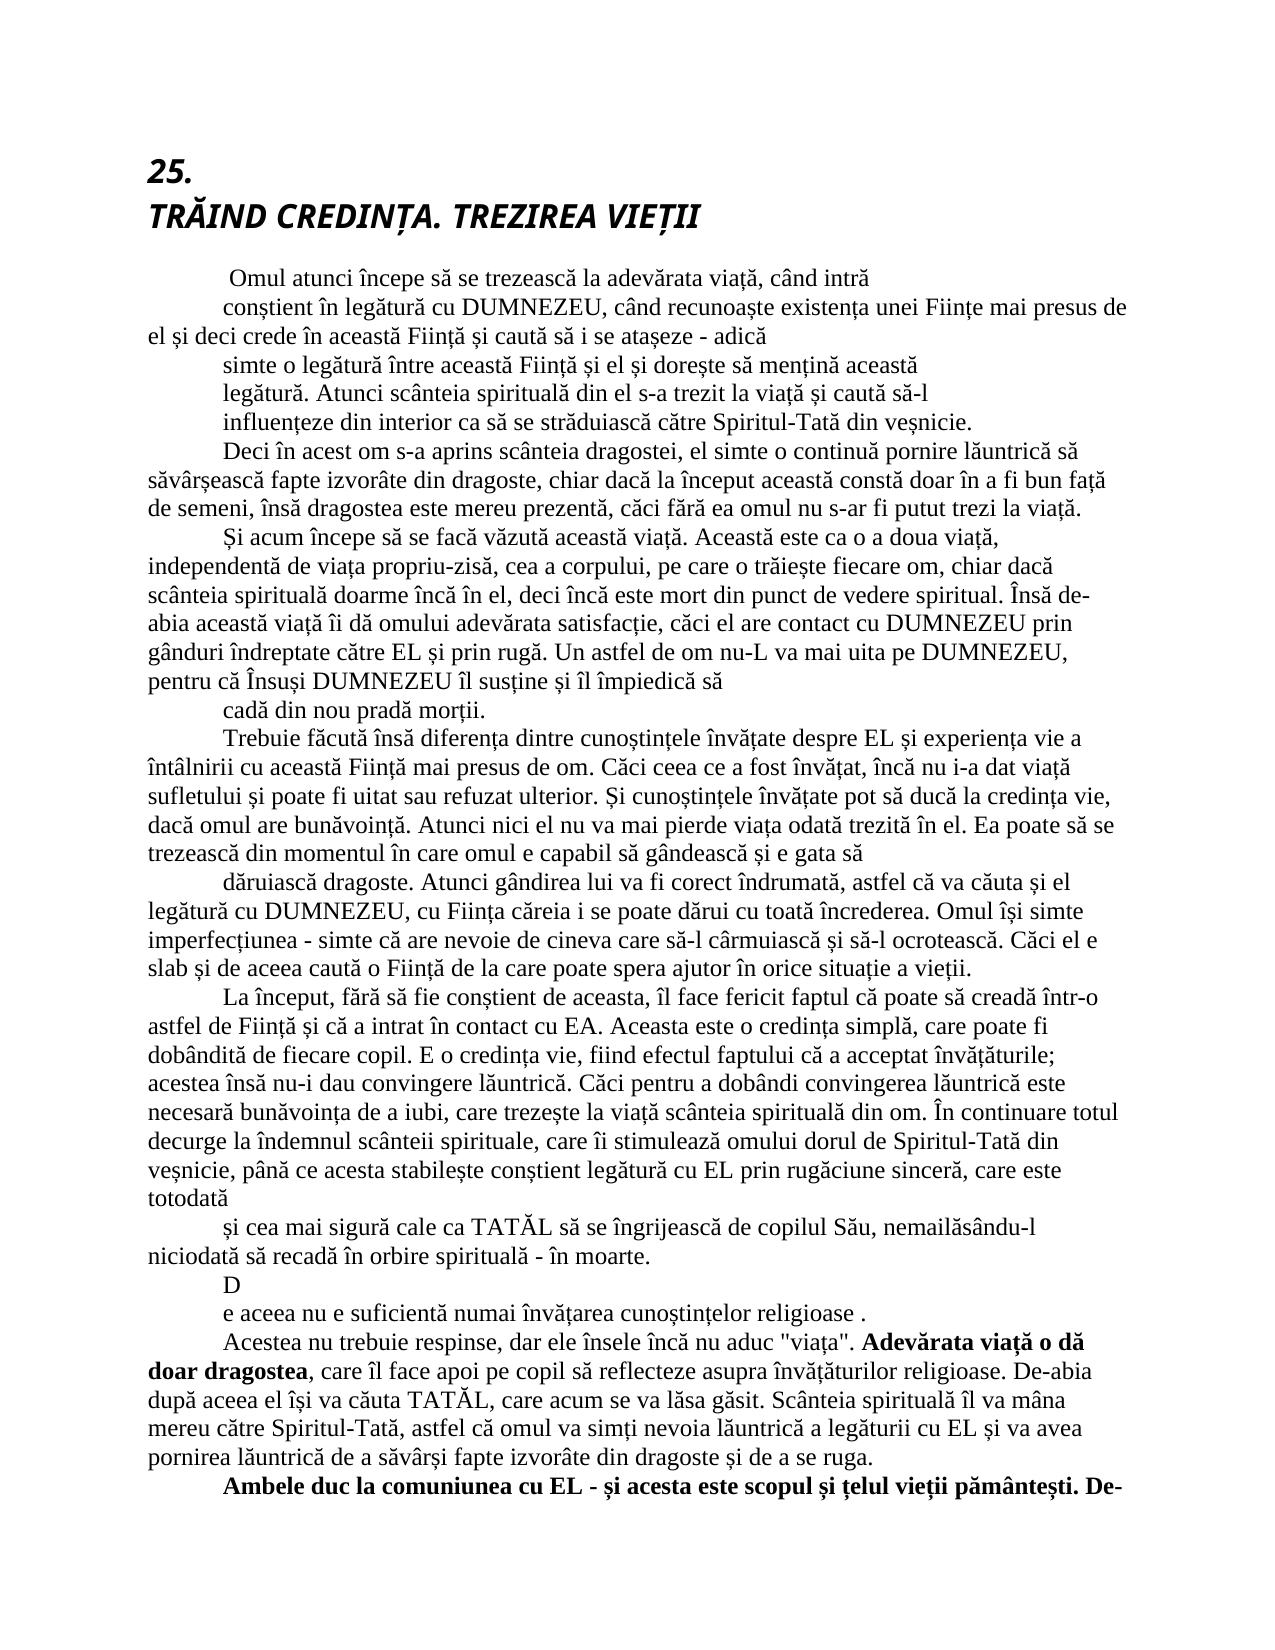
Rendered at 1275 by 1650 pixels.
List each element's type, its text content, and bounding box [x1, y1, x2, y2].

text legătură. Atunci scânteia spirituală din el s-a trezit la viață și caută să-l [148, 378, 1127, 407]
text conștient în legătură cu DUMNEZEU, când recunoaște existența unei Ființe mai presus de el și deci crede în această Ființă și caută să i se atașeze - adică [148, 292, 1127, 350]
subtitle 25. TRĂIND CREDINȚA. TREZIREA VIEȚII [148, 148, 1127, 238]
text La început, fără să fie conștient de aceasta, îl face fericit faptul că poate să creadă într-o astfel de Ființă și că a intrat în contact cu EA. Aceasta este o credința simplă, care poate fi dobândită de fiecare copil. E o credința vie, fiind efectul faptului că a acceptat învățăturile; acestea însă nu-i dau convingere lăuntrică. Căci pentru a dobândi convingerea lăuntrică este necesară bunăvoința de a iubi, care trezește la viață scânteia spirituală din om. În continuare totul decurge la îndemnul scânteii spirituale, care îi stimulează omului dorul de Spiritul-Tată din veșnicie, până ce acesta stabilește conștient legătură cu EL prin rugăciune sinceră, care este totodată [148, 982, 1127, 1212]
text Acestea nu trebuie respinse, dar ele însele încă nu aduc "viața". Adevărata viață o dă doar dragostea, care îl face apoi pe copil să reflecteze asupra învățăturilor religioase. De-abia după aceea el își va căuta TATĂL, care acum se va lăsa găsit. Scânteia spirituală îl va mâna mereu către Spiritul-Tată, astfel că omul va simți nevoia lăuntrică a legăturii cu EL și va avea pornirea lăuntrică de a săvârși fapte izvorâte din dragoste și de a se ruga. [148, 1327, 1127, 1471]
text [148, 1471, 1127, 1500]
text e aceea nu e suficientă numai învățarea cunoștințelor religioase . [148, 1298, 1127, 1327]
text Și acum începe să se facă văzută această viață. Această este ca o a doua viață, independentă de viața propriu-zisă, cea a corpului, pe care o trăiește fiecare om, chiar dacă scânteia spirituală doarme încă în el, deci încă este mort din punct de vedere spiritual. Însă de-abia această viață îi dă omului adevărata satisfacție, căci el are contact cu DUMNEZEU prin gânduri îndreptate către EL și prin rugă. Un astfel de om nu-L va mai uita pe DUMNEZEU, pentru că Însuși DUMNEZEU îl susține și îl împiedică să [148, 522, 1127, 695]
text și cea mai sigură cale ca TATĂL să se îngrijească de copilul Său, nemailăsându-l niciodată să recadă în orbire spirituală - în moarte. [148, 1212, 1127, 1270]
text influențeze din interior ca să se străduiască către Spiritul-Tată din veșnicie. [148, 407, 1127, 436]
text simte o legătură între această Ființă și el și dorește să mențină această [148, 350, 1127, 378]
text Omul atunci începe să se trezească la adevărata viață, când intră [148, 263, 1127, 292]
text cadă din nou pradă morții. [148, 695, 1127, 723]
text Trebuie făcută însă diferența dintre cunoștințele învățate despre EL și experiența vie a întâlnirii cu această Ființă mai presus de om. Căci ceea ce a fost învățat, încă nu i-a dat viață sufletului și poate fi uitat sau refuzat ulterior. Și cunoștințele învățate pot să ducă la credința vie, dacă omul are bunăvoință. Atunci nici el nu va mai pierde viața odată trezită în el. Ea poate să se trezească din momentul în care omul e capabil să gândească și e gata să [148, 723, 1127, 867]
text Deci în acest om s-a aprins scânteia dragostei, el simte o continuă pornire lăuntrică să săvârșească fapte izvorâte din dragoste, chiar dacă la început această constă doar în a fi bun față de semeni, însă dragostea este mereu prezentă, căci fără ea omul nu s-ar fi putut trezi la viață. [148, 436, 1127, 522]
text D [148, 1270, 1127, 1298]
text dăruiască dragoste. Atunci gândirea lui va fi corect îndrumată, astfel că va căuta și el legătură cu DUMNEZEU, cu Ființa căreia i se poate dărui cu toată încrederea. Omul își simte imperfecțiunea - simte că are nevoie de cineva care să-l cârmuiască și să-l ocrotească. Căci el e slab și de aceea caută o Ființă de la care poate spera ajutor în orice situație a vieții. [148, 867, 1127, 982]
